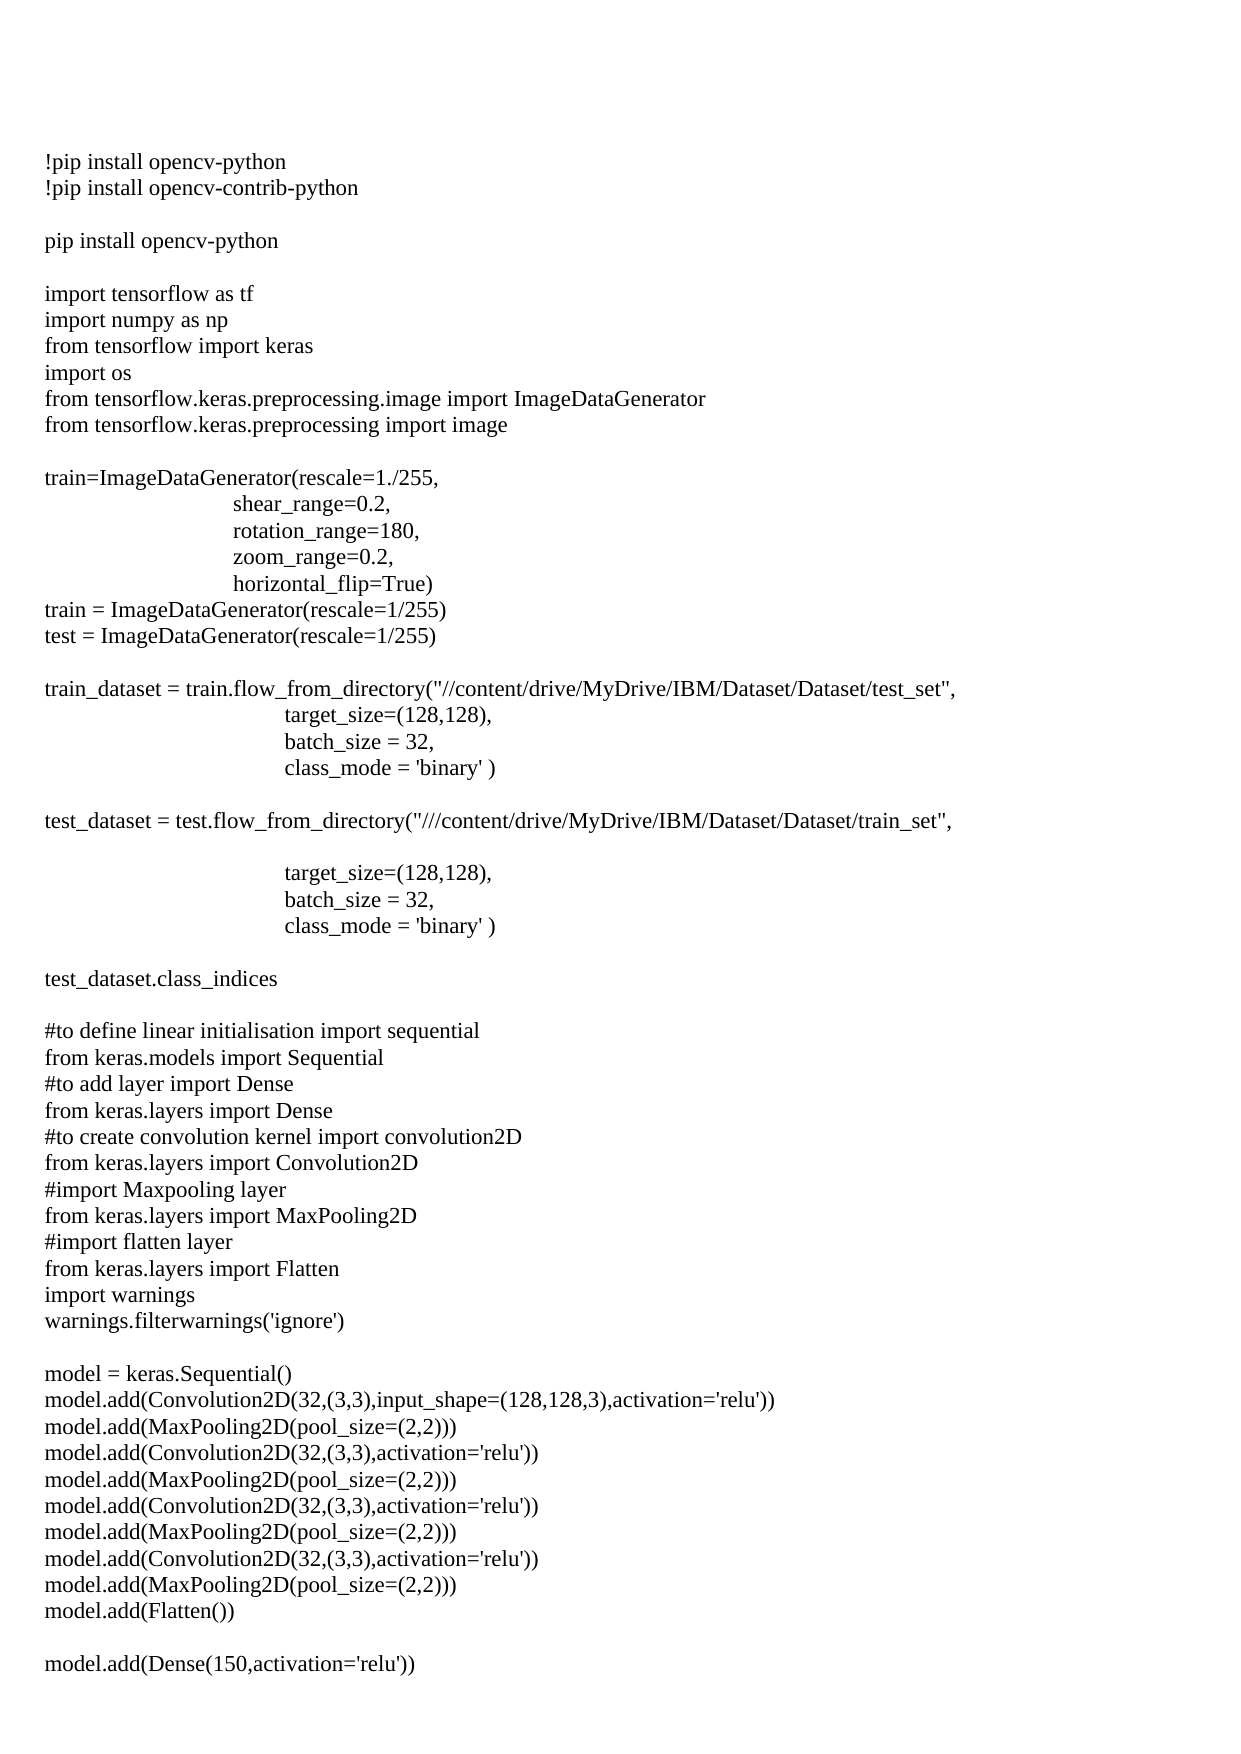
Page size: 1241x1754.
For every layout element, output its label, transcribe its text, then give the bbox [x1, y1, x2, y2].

text model = keras.Sequential() [44, 1360, 1240, 1387]
text model.add(Dense(150,activation='relu')) [44, 1650, 1240, 1676]
text from tensorflow.keras.preprocessing.image import ImageDataGenerator [44, 385, 1240, 411]
text import warnings [44, 1281, 1240, 1307]
text shear_range=0.2, [44, 491, 1240, 517]
text train=ImageDataGenerator(rescale=1./255, [44, 464, 1240, 491]
text #import Maxpooling layer [44, 1176, 1240, 1202]
text #to define linear initialisation import sequential [44, 1018, 1240, 1044]
text class_mode = 'binary' ) [44, 912, 1240, 938]
text import numpy as np [44, 306, 1240, 332]
text test_dataset = test.flow_from_directory("///content/drive/MyDrive/IBM/Dataset/Dataset/train_set", [44, 807, 1240, 833]
text from tensorflow.keras.preprocessing import image [44, 411, 1240, 438]
text model.add(Convolution2D(32,(3,3),activation='relu')) [44, 1545, 1240, 1571]
text model.add(MaxPooling2D(pool_size=(2,2))) [44, 1571, 1240, 1597]
text model.add(Flatten()) [44, 1597, 1240, 1624]
text model.add(MaxPooling2D(pool_size=(2,2))) [44, 1413, 1240, 1439]
text train_dataset = train.flow_from_directory("//content/drive/MyDrive/IBM/Dataset/Dataset/test_set", [44, 675, 1240, 701]
text import os [44, 359, 1240, 385]
text class_mode = 'binary' ) [44, 754, 1240, 780]
text from keras.layers import Dense [44, 1097, 1240, 1123]
text batch_size = 32, [44, 728, 1240, 754]
text zoom_range=0.2, [44, 543, 1240, 569]
text model.add(MaxPooling2D(pool_size=(2,2))) [44, 1518, 1240, 1545]
text batch_size = 32, [44, 886, 1240, 912]
text model.add(Convolution2D(32,(3,3),activation='relu')) [44, 1492, 1240, 1518]
text !pip install opencv-python [44, 148, 1240, 174]
text from tensorflow import keras [44, 332, 1240, 359]
text from keras.layers import MaxPooling2D [44, 1202, 1240, 1228]
text from keras.layers import Flatten [44, 1255, 1240, 1281]
text #to add layer import Dense [44, 1070, 1240, 1097]
text train = ImageDataGenerator(rescale=1/255) [44, 596, 1240, 622]
text horizontal_flip=True) [44, 569, 1240, 596]
text import tensorflow as tf [44, 280, 1240, 306]
text target_size=(128,128), [44, 859, 1240, 886]
text pip install opencv-python [44, 227, 1240, 253]
text #import flatten layer [44, 1228, 1240, 1255]
text from keras.models import Sequential [44, 1044, 1240, 1070]
text from keras.layers import Convolution2D [44, 1149, 1240, 1176]
text target_size=(128,128), [44, 701, 1240, 728]
text model.add(Convolution2D(32,(3,3),input_shape=(128,128,3),activation='relu')) [44, 1387, 1240, 1413]
text warnings.filterwarnings('ignore') [44, 1307, 1240, 1334]
text test = ImageDataGenerator(rescale=1/255) [44, 622, 1240, 649]
text model.add(Convolution2D(32,(3,3),activation='relu')) [44, 1439, 1240, 1466]
text model.add(MaxPooling2D(pool_size=(2,2))) [44, 1466, 1240, 1492]
text !pip install opencv-contrib-python [44, 174, 1240, 201]
text rotation_range=180, [44, 517, 1240, 543]
text #to create convolution kernel import convolution2D [44, 1123, 1240, 1149]
text test_dataset.class_indices [44, 965, 1240, 991]
